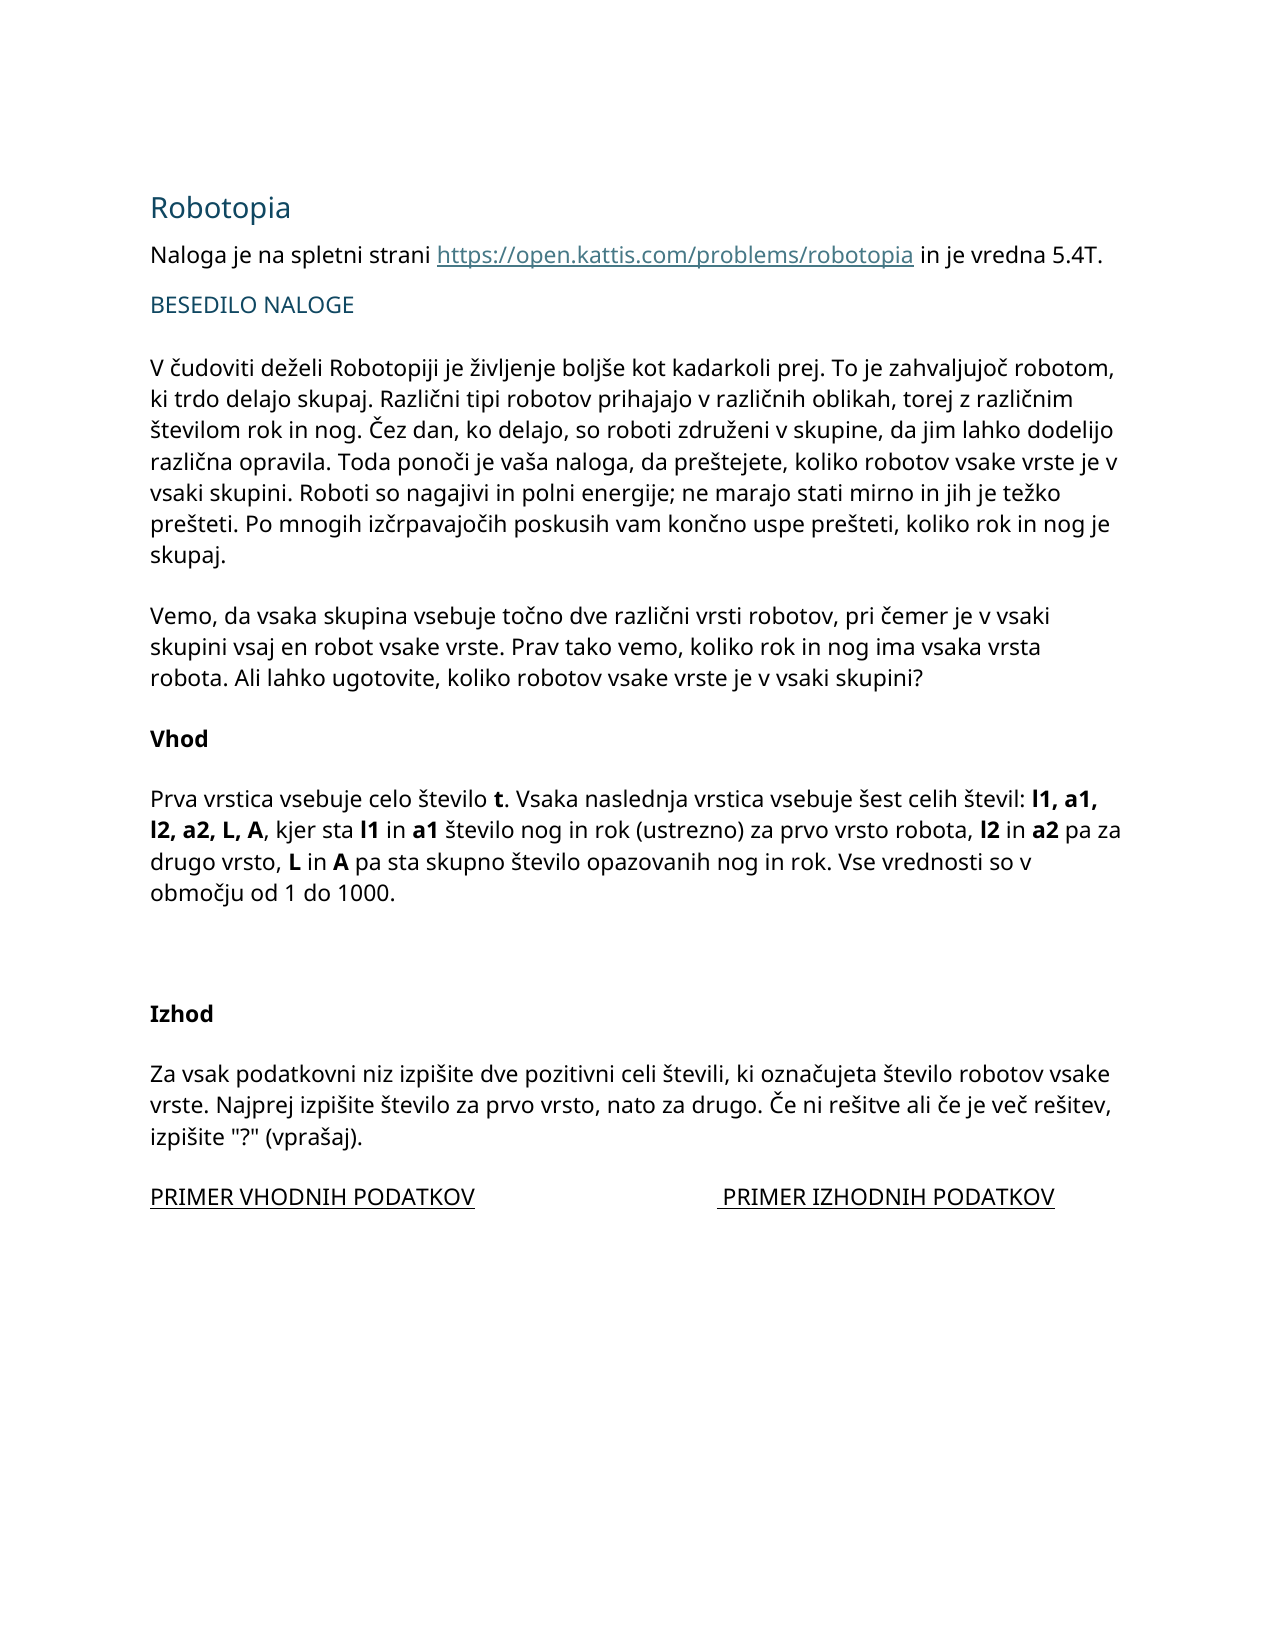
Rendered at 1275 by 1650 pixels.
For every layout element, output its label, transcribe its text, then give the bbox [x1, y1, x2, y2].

text Izhod [150, 998, 1125, 1029]
text V čudoviti deželi Robotopiji je življenje boljše kot kadarkoli prej. To je zahvaljujoč robotom, ki trdo delajo skupaj. Različni tipi robotov prihajajo v različnih oblikah, torej z različnim številom rok in nog. Čez dan, ko delajo, so roboti združeni v skupine, da jim lahko dodelijo različna opravila. Toda ponoči je vaša naloga, da preštejete, koliko robotov vsake vrste je v vsaki skupini. Roboti so nagajivi in polni energije; ne marajo stati mirno in jih je težko prešteti. Po mnogih izčrpavajočih poskusih vam končno uspe prešteti, koliko rok in nog je skupaj. [150, 352, 1125, 571]
text PRIMER VHODNIH PODATKOV PRIMER IZHODNIH PODATKOV [150, 1181, 1125, 1212]
text Prva vrstica vsebuje celo število t. Vsaka naslednja vrstica vsebuje šest celih števil: l1, a1, l2, a2, L, A, kjer sta l1 in a1 število nog in rok (ustrezno) za prvo vrsto robota, l2 in a2 pa za drugo vrsto, L in A pa sta skupno število opazovanih nog in rok. Vse vrednosti so v območju od 1 do 1000. [150, 783, 1125, 908]
text Vemo, da vsaka skupina vsebuje točno dve različni vrsti robotov, pri čemer je v vsaki skupini vsaj en robot vsake vrste. Prav tako vemo, koliko rok in nog ima vsaka vrsta robota. Ali lahko ugotovite, koliko robotov vsake vrste je v vsaki skupini? [150, 600, 1125, 694]
text Vhod [150, 723, 1125, 754]
subtitle Robotopia [150, 187, 1125, 227]
subtitle BESEDILO NALOGE [150, 289, 1125, 320]
text Naloga je na spletni strani https://open.kattis.com/problems/robotopia in je vredna 5.4T. [150, 239, 1125, 270]
text Za vsak podatkovni niz izpišite dve pozitivni celi števili, ki označujeta število robotov vsake vrste. Najprej izpišite število za prvo vrsto, nato za drugo. Če ni rešitve ali če je več rešitev, izpišite "?" (vprašaj). [150, 1058, 1125, 1152]
